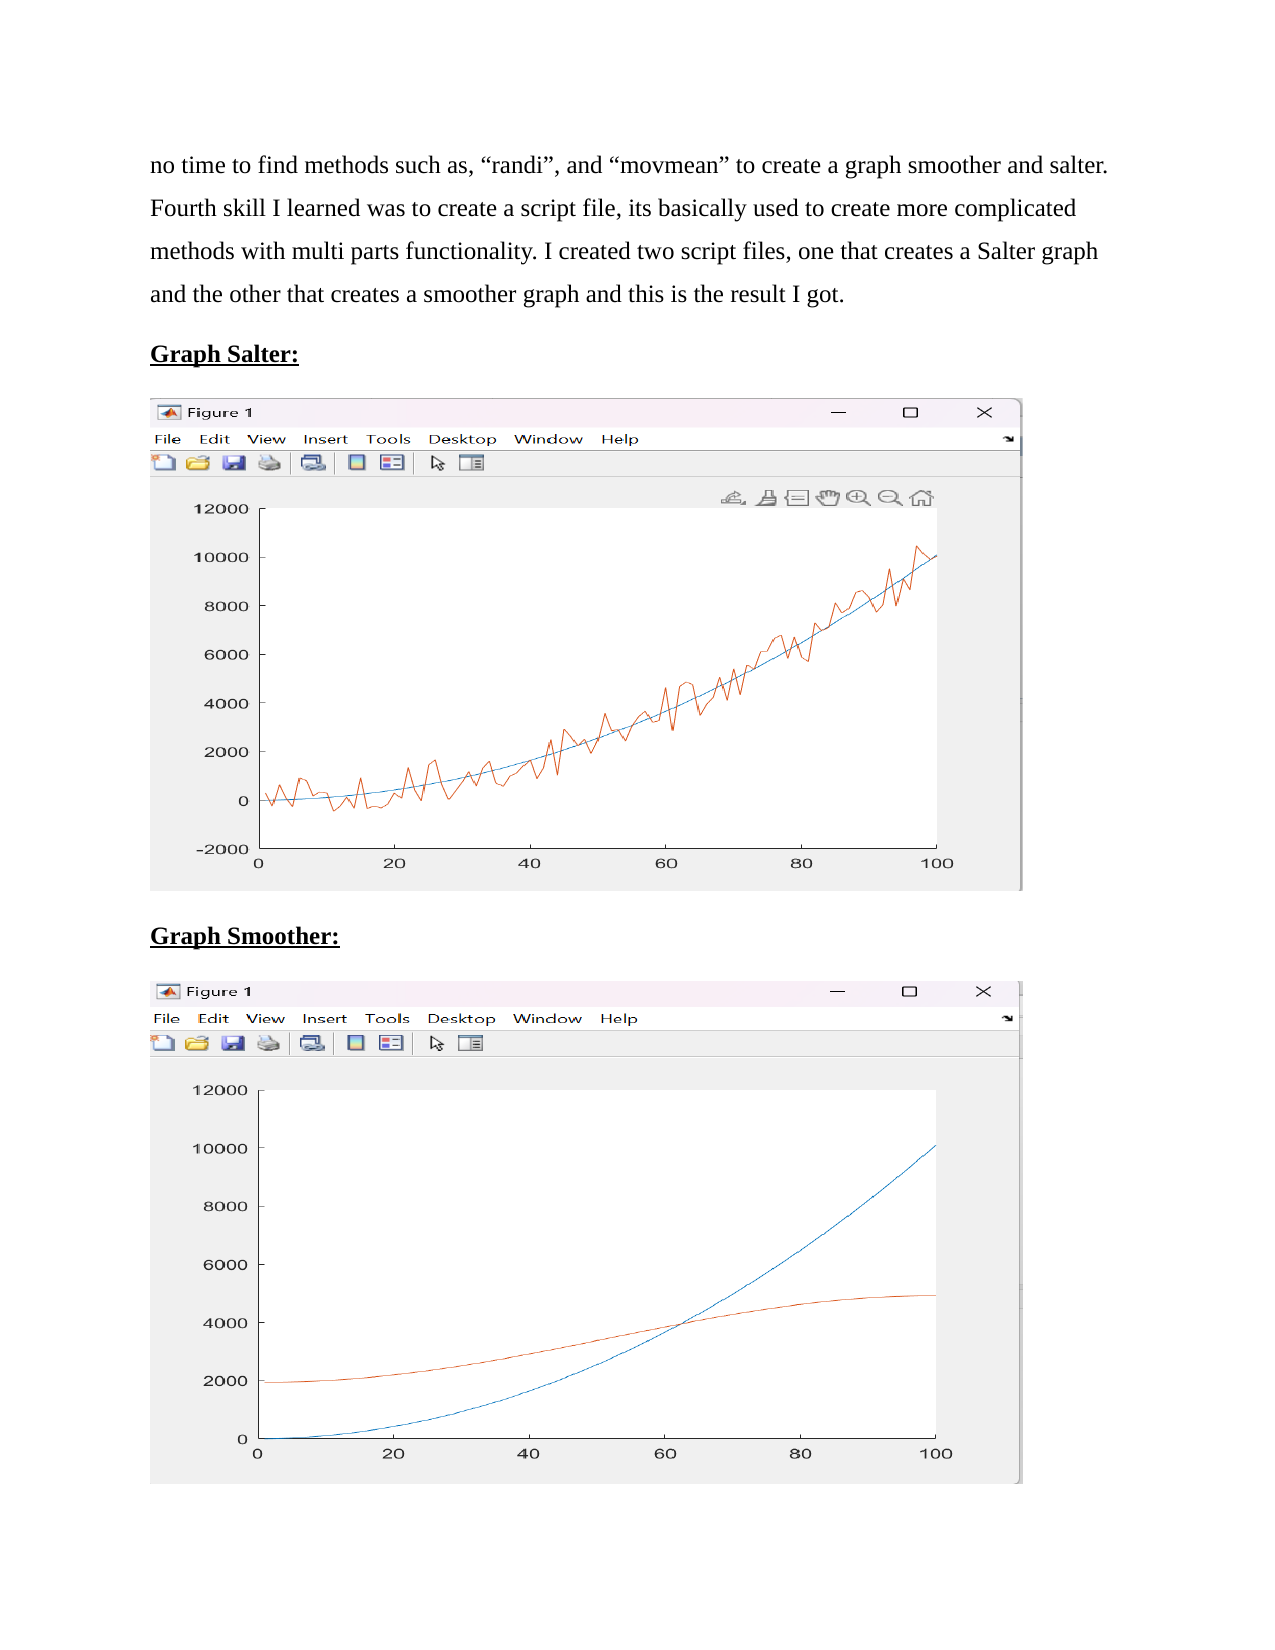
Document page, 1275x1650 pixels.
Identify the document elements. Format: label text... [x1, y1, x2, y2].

picture [150, 981, 1023, 1484]
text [150, 150, 1125, 308]
picture [150, 398, 1023, 891]
text Graph Smoother: [150, 921, 1125, 950]
text Graph Salter: [150, 339, 1125, 368]
